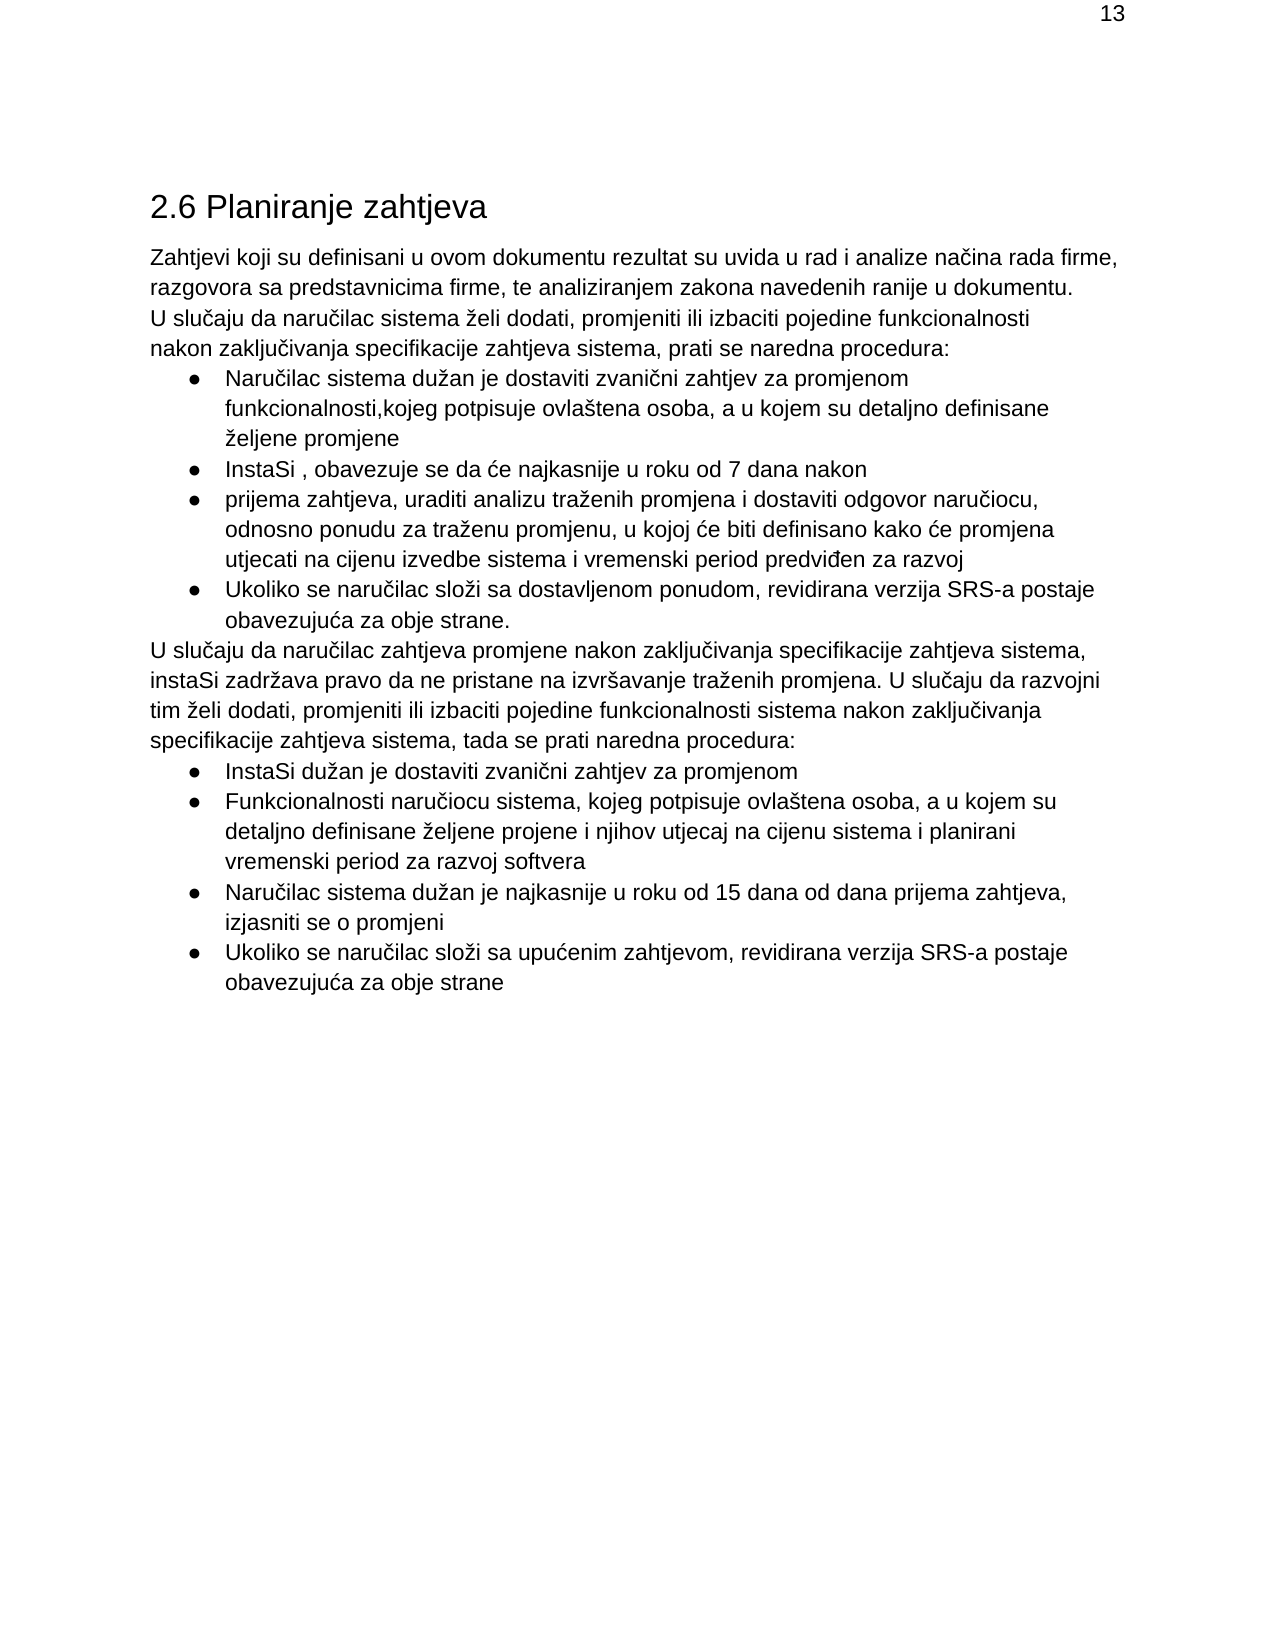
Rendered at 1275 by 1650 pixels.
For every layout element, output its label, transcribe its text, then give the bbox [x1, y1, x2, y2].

list InstaSi dužan je dostaviti zvanični zahtjev za promjenom [187, 758, 1125, 784]
text U slučaju da naručilac zahtjeva promjene nakon zaključivanja specifikacije zahtjeva sistema, instaSi zadržava pravo da ne pristane na izvršavanje traženih promjena. U slučaju da razvojni tim želi dodati, promjeniti ili izbaciti pojedine funkcionalnosti sistema nakon zaključivanja specifikacije zahtjeva sistema, tada se prati naredna procedura: [150, 637, 1125, 754]
subtitle 2.6 Planiranje zahtjeva [150, 187, 1125, 226]
list prijema zahtjeva, uraditi analizu traženih promjena i dostaviti odgovor naručiocu, odnosno ponudu za traženu promjenu, u kojoj će biti definisano kako će promjena utjecati na cijenu izvedbe sistema i vremenski period predviđen za razvoj [187, 486, 1125, 573]
text nakon zaključivanja specifikacije zahtjeva sistema, prati se naredna procedura: [150, 335, 1125, 361]
list Ukoliko se naručilac složi sa dostavljenom ponudom, revidirana verzija SRS-a postaje obavezujuća za obje strane. [187, 576, 1125, 633]
list Ukoliko se naručilac složi sa upućenim zahtjevom, revidirana verzija SRS-a postaje obavezujuća za obje strane [187, 939, 1125, 996]
list Funkcionalnosti naručiocu sistema, kojeg potpisuje ovlaštena osoba, a u kojem su detaljno definisane željene projene i njihov utjecaj na cijenu sistema i planirani vremenski period za razvoj softvera [187, 788, 1125, 875]
list InstaSi , obavezuje se da će najkasnije u roku od 7 dana nakon [187, 456, 1125, 482]
list Naručilac sistema dužan je dostaviti zvanični zahtjev za promjenom funkcionalnosti,kojeg potpisuje ovlaštena osoba, a u kojem su detaljno definisane željene promjene [187, 365, 1125, 452]
text U slučaju da naručilac sistema želi dodati, promjeniti ili izbaciti pojedine funkcionalnosti [150, 304, 1125, 331]
text Zahtjevi koji su definisani u ovom dokumentu rezultat su uvida u rad i analize načina rada firme, razgovora sa predstavnicima firme, te analiziranjem zakona navedenih ranije u dokumentu. [150, 244, 1125, 301]
list Naručilac sistema dužan je najkasnije u roku od 15 dana od dana prijema zahtjeva, izjasniti se o promjeni [187, 878, 1125, 935]
